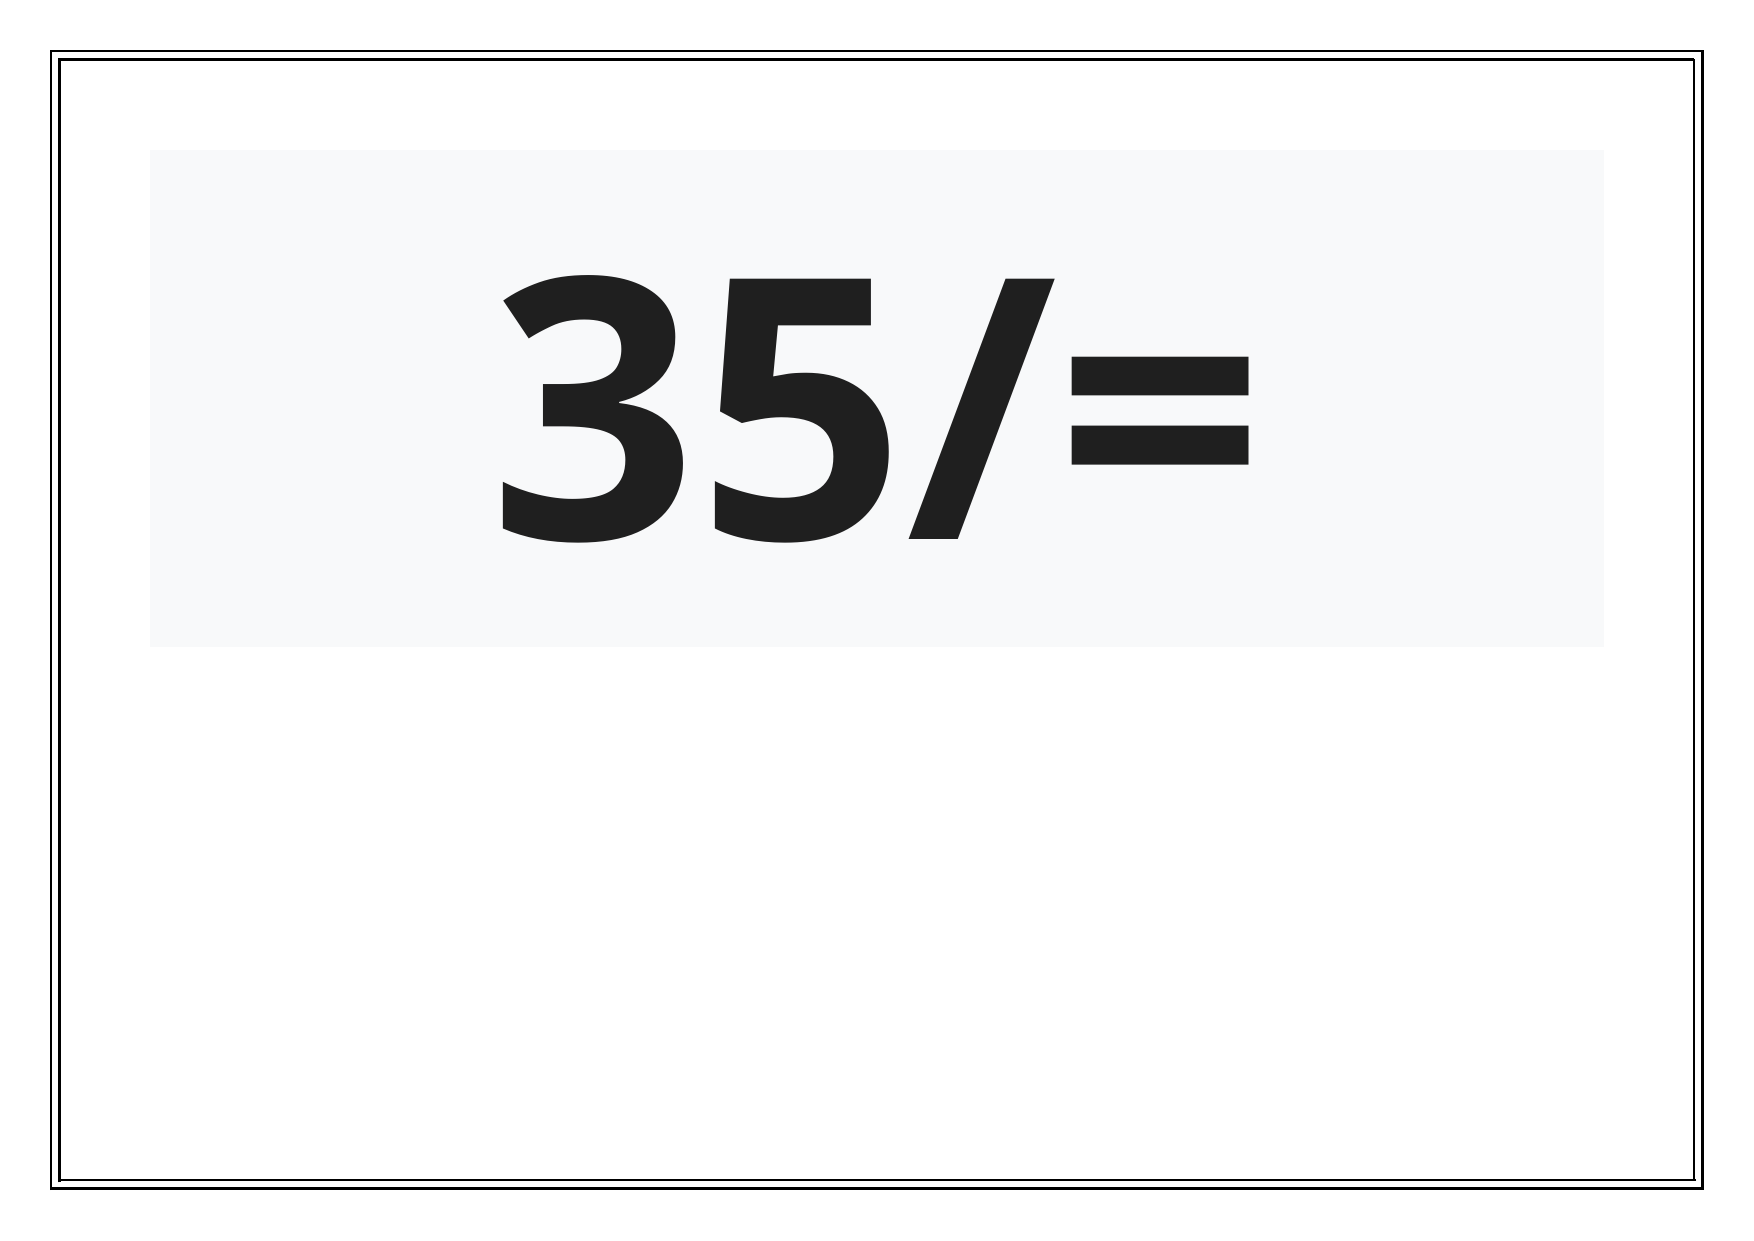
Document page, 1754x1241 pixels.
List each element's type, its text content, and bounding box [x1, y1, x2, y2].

text 35/= [150, 150, 1604, 647]
